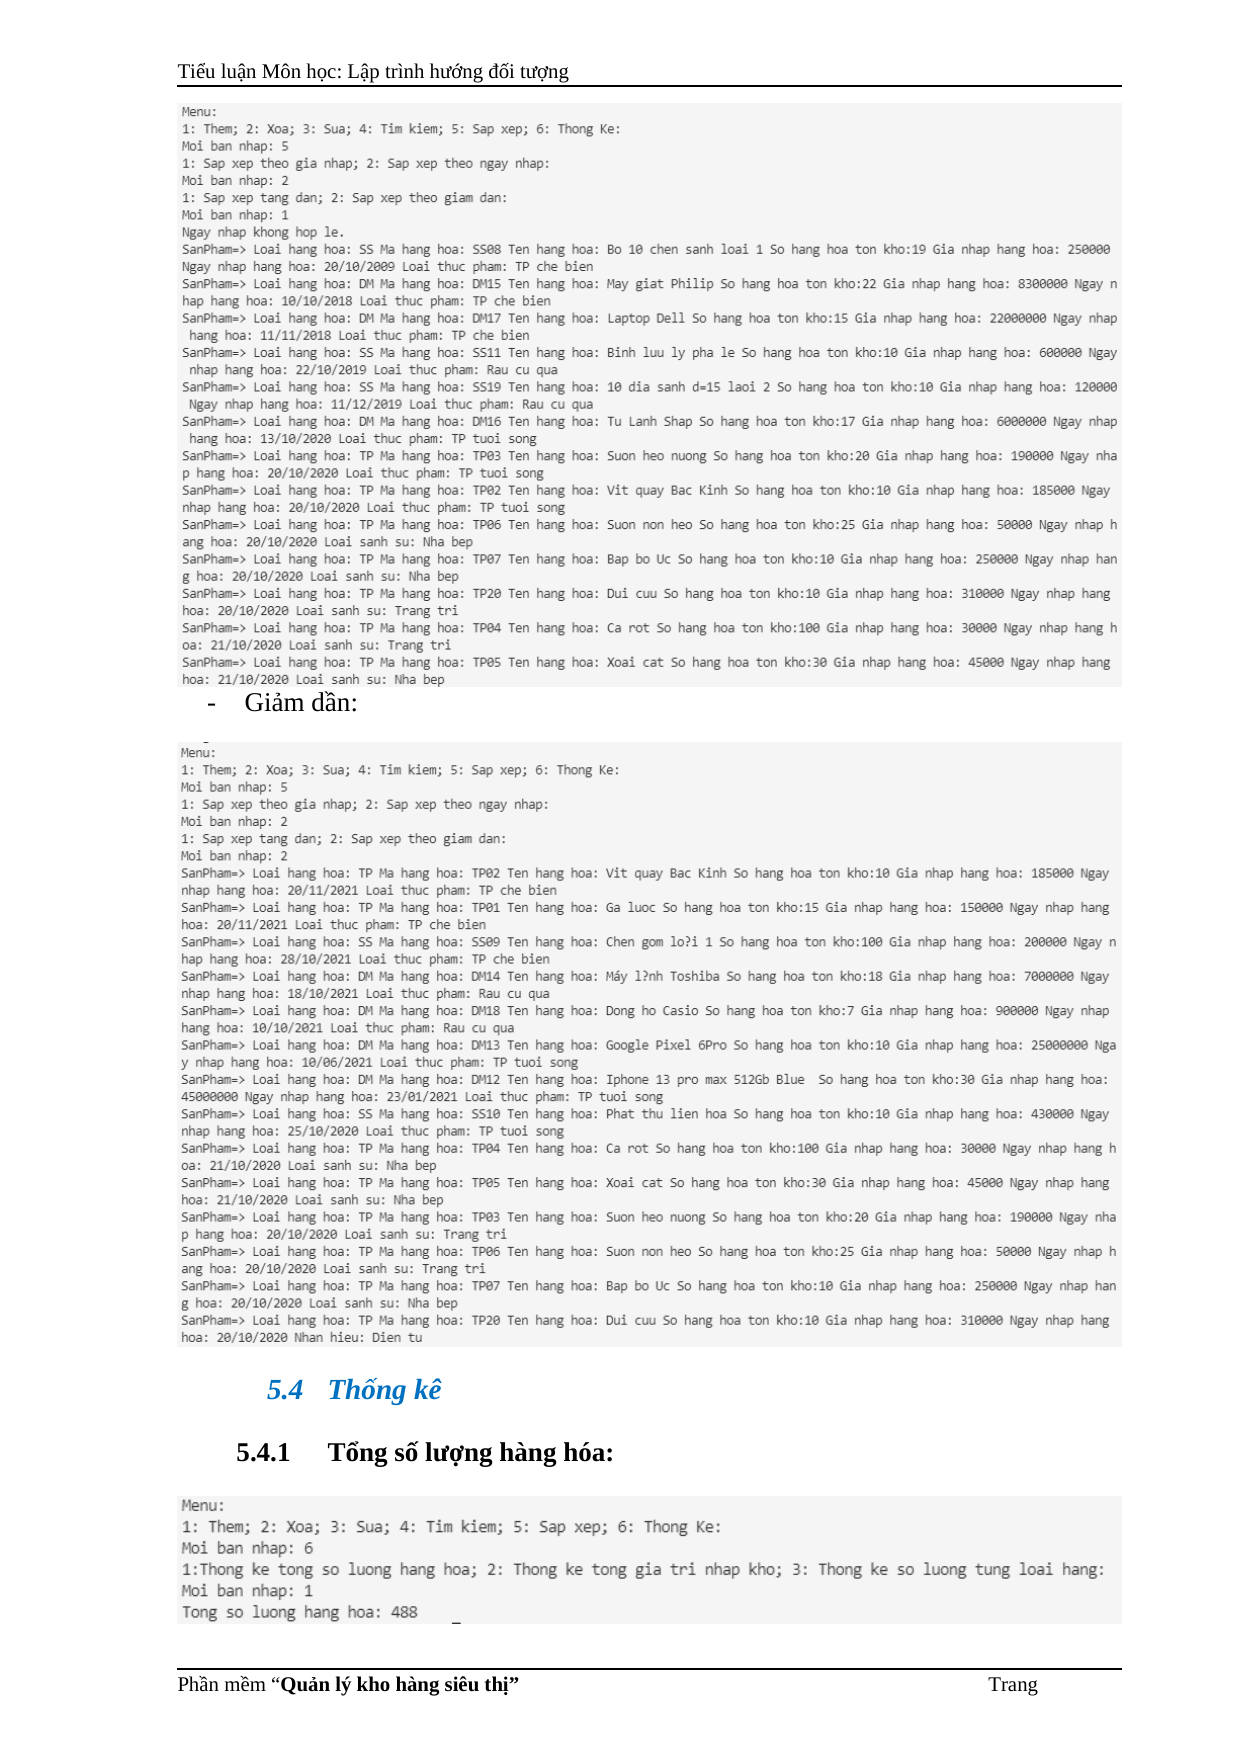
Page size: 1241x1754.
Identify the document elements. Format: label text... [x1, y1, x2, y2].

subtitle Thống kê [237, 1372, 1122, 1406]
picture [177, 103, 1123, 687]
picture [177, 1496, 1123, 1624]
subtitle Tổng số lượng hàng hóa: [236, 1436, 1122, 1467]
picture [177, 742, 1123, 1347]
list Giảm dần: [207, 687, 1122, 718]
